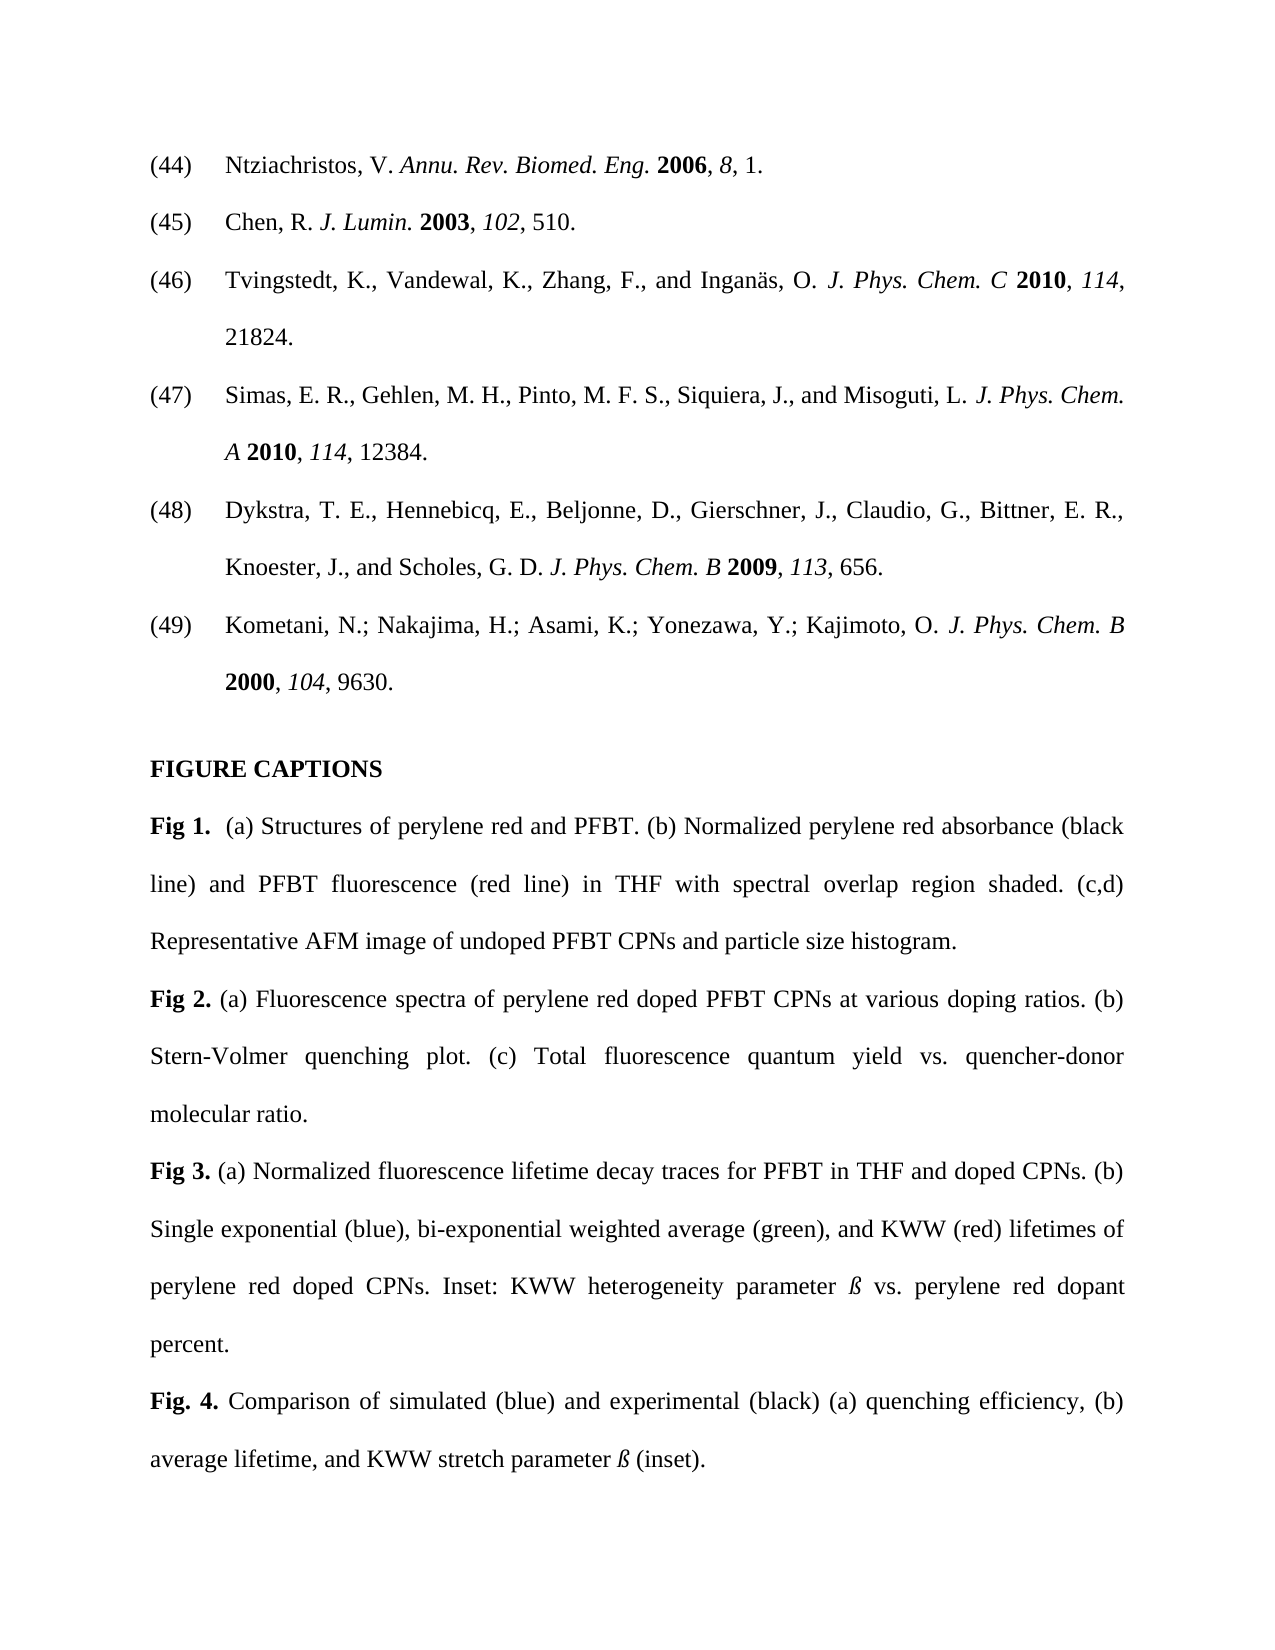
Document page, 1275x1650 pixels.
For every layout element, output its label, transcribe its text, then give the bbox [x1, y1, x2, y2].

text FIGURE CAPTIONS [150, 754, 1125, 782]
text (46) Tvingstedt, K., Vandewal, K., Zhang, F., and Inganäs, O. J. Phys. Chem. C 2010, 114, 21824. [150, 265, 1125, 351]
text Fig 2. (a) Fluorescence spectra of perylene red doped PFBT CPNs at various doping ratios. (b) Stern-Volmer quenching plot. (c) Total fluorescence quantum yield vs. quencher-donor molecular ratio. [150, 984, 1125, 1127]
text (44) Ntziachristos, V. Annu. Rev. Biomed. Eng. 2006, 8, 1. [150, 150, 1125, 179]
text Fig. 4. Comparison of simulated (blue) and experimental (black) (a) quenching efficiency, (b) average lifetime, and KWW stretch parameter ß (inset). [150, 1386, 1125, 1472]
text (49) Kometani, N.; Nakajima, H.; Asami, K.; Yonezawa, Y.; Kajimoto, O. J. Phys. Chem. B 2000, 104, 9630. [150, 610, 1125, 696]
text (45) Chen, R. J. Lumin. 2003, 102, 510. [150, 207, 1125, 236]
text (47) Simas, E. R., Gehlen, M. H., Pinto, M. F. S., Siquiera, J., and Misoguti, L. J. Phys. Chem. A 2010, 114, 12384. [150, 380, 1125, 466]
text Fig 1. (a) Structures of perylene red and PFBT. (b) Normalized perylene red absorbance (black line) and PFBT fluorescence (red line) in THF with spectral overlap region shaded. (c,d) Representative AFM image of undoped PFBT CPNs and particle size histogram. [150, 811, 1125, 955]
text Fig 3. (a) Normalized fluorescence lifetime decay traces for PFBT in THF and doped CPNs. (b) Single exponential (blue), bi-exponential weighted average (green), and KWW (red) lifetimes of perylene red doped CPNs. Inset: KWW heterogeneity parameter ß vs. perylene red dopant percent. [150, 1156, 1125, 1357]
text (48) Dykstra, T. E., Hennebicq, E., Beljonne, D., Gierschner, J., Claudio, G., Bittner, E. R., Knoester, J., and Scholes, G. D. J. Phys. Chem. B 2009, 113, 656. [150, 495, 1125, 581]
